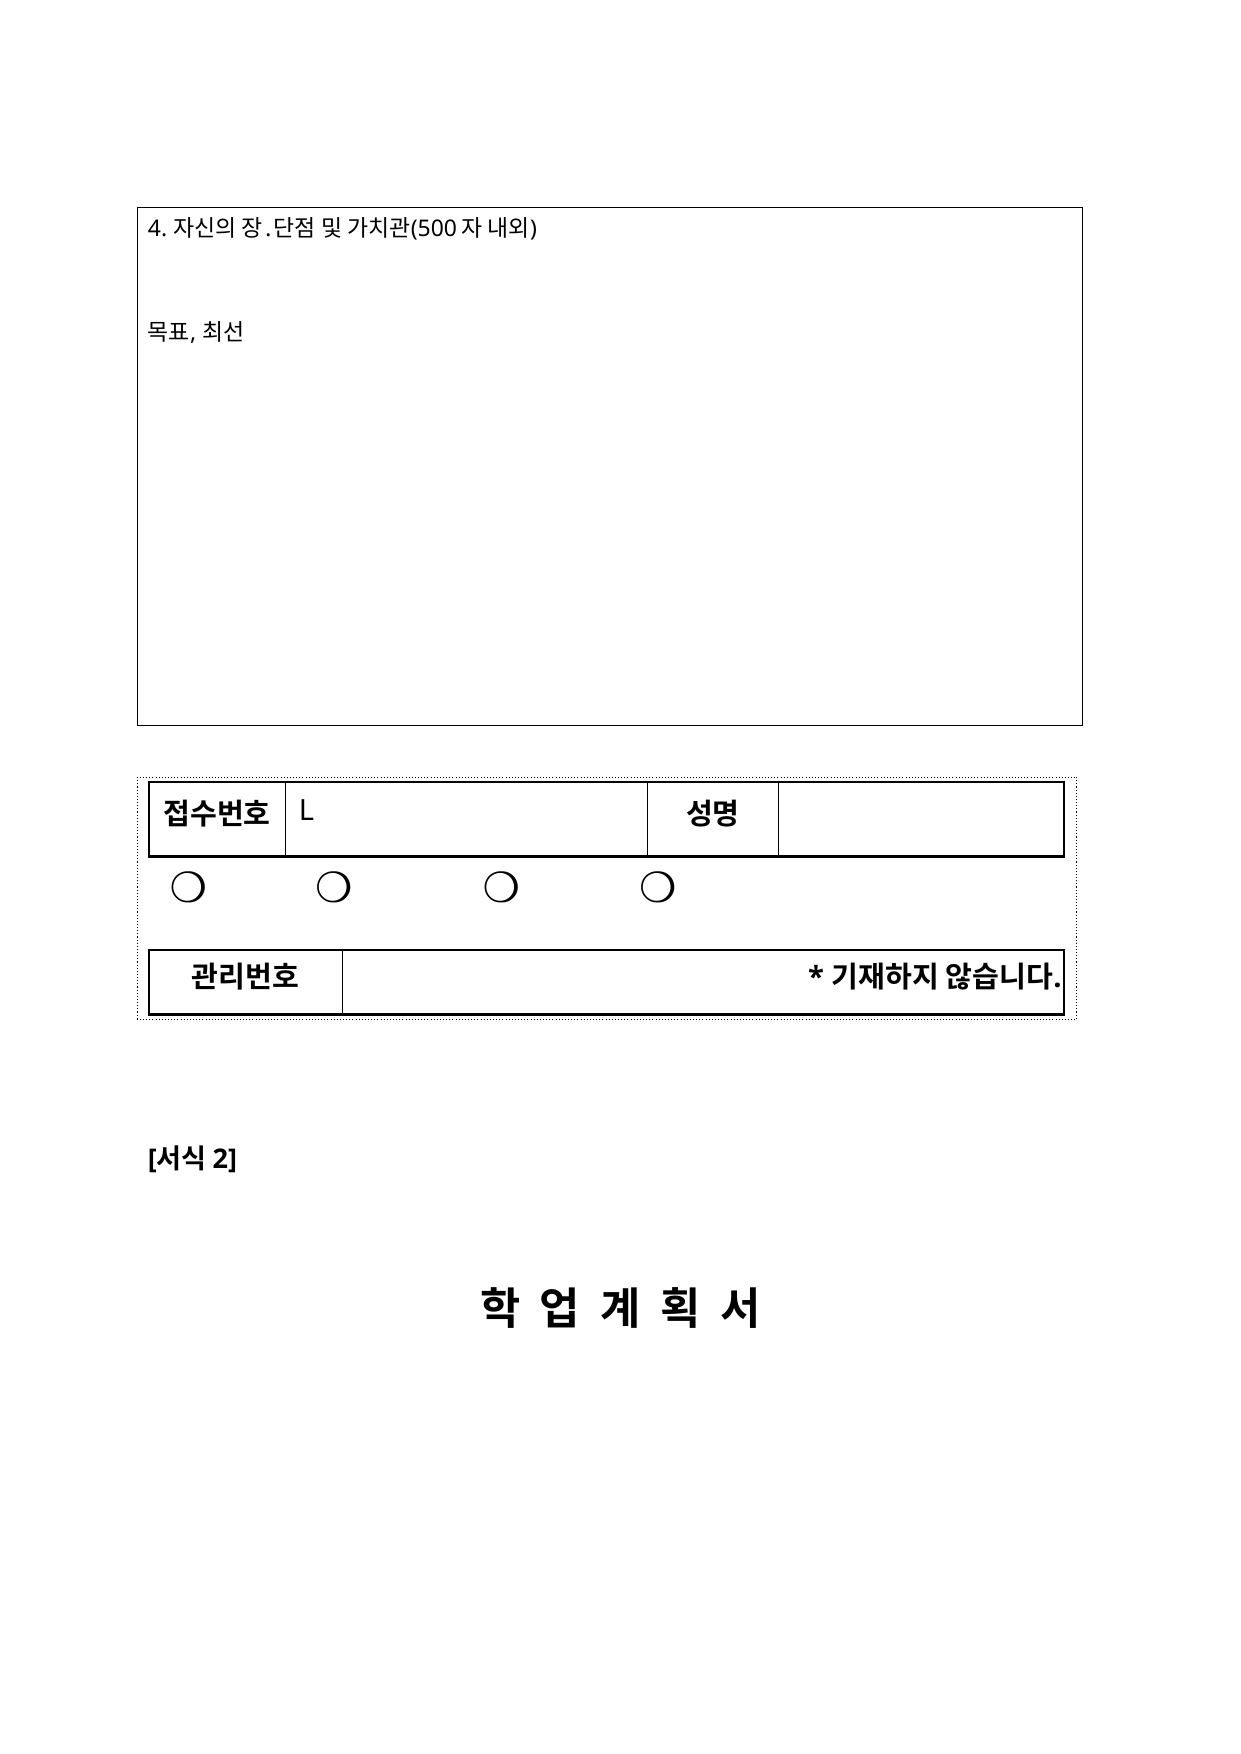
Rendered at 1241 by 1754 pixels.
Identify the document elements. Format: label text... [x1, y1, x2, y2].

table_header ❍ ❍ ❍ ❍ [137, 777, 1076, 1018]
text 학 업 계 획 서 [148, 1274, 1093, 1337]
text [서식 2] [148, 1137, 1093, 1176]
table_cell 4. 자신의 장․단점 및 가치관(500자 내외) 목표, 최선 [138, 208, 1082, 725]
